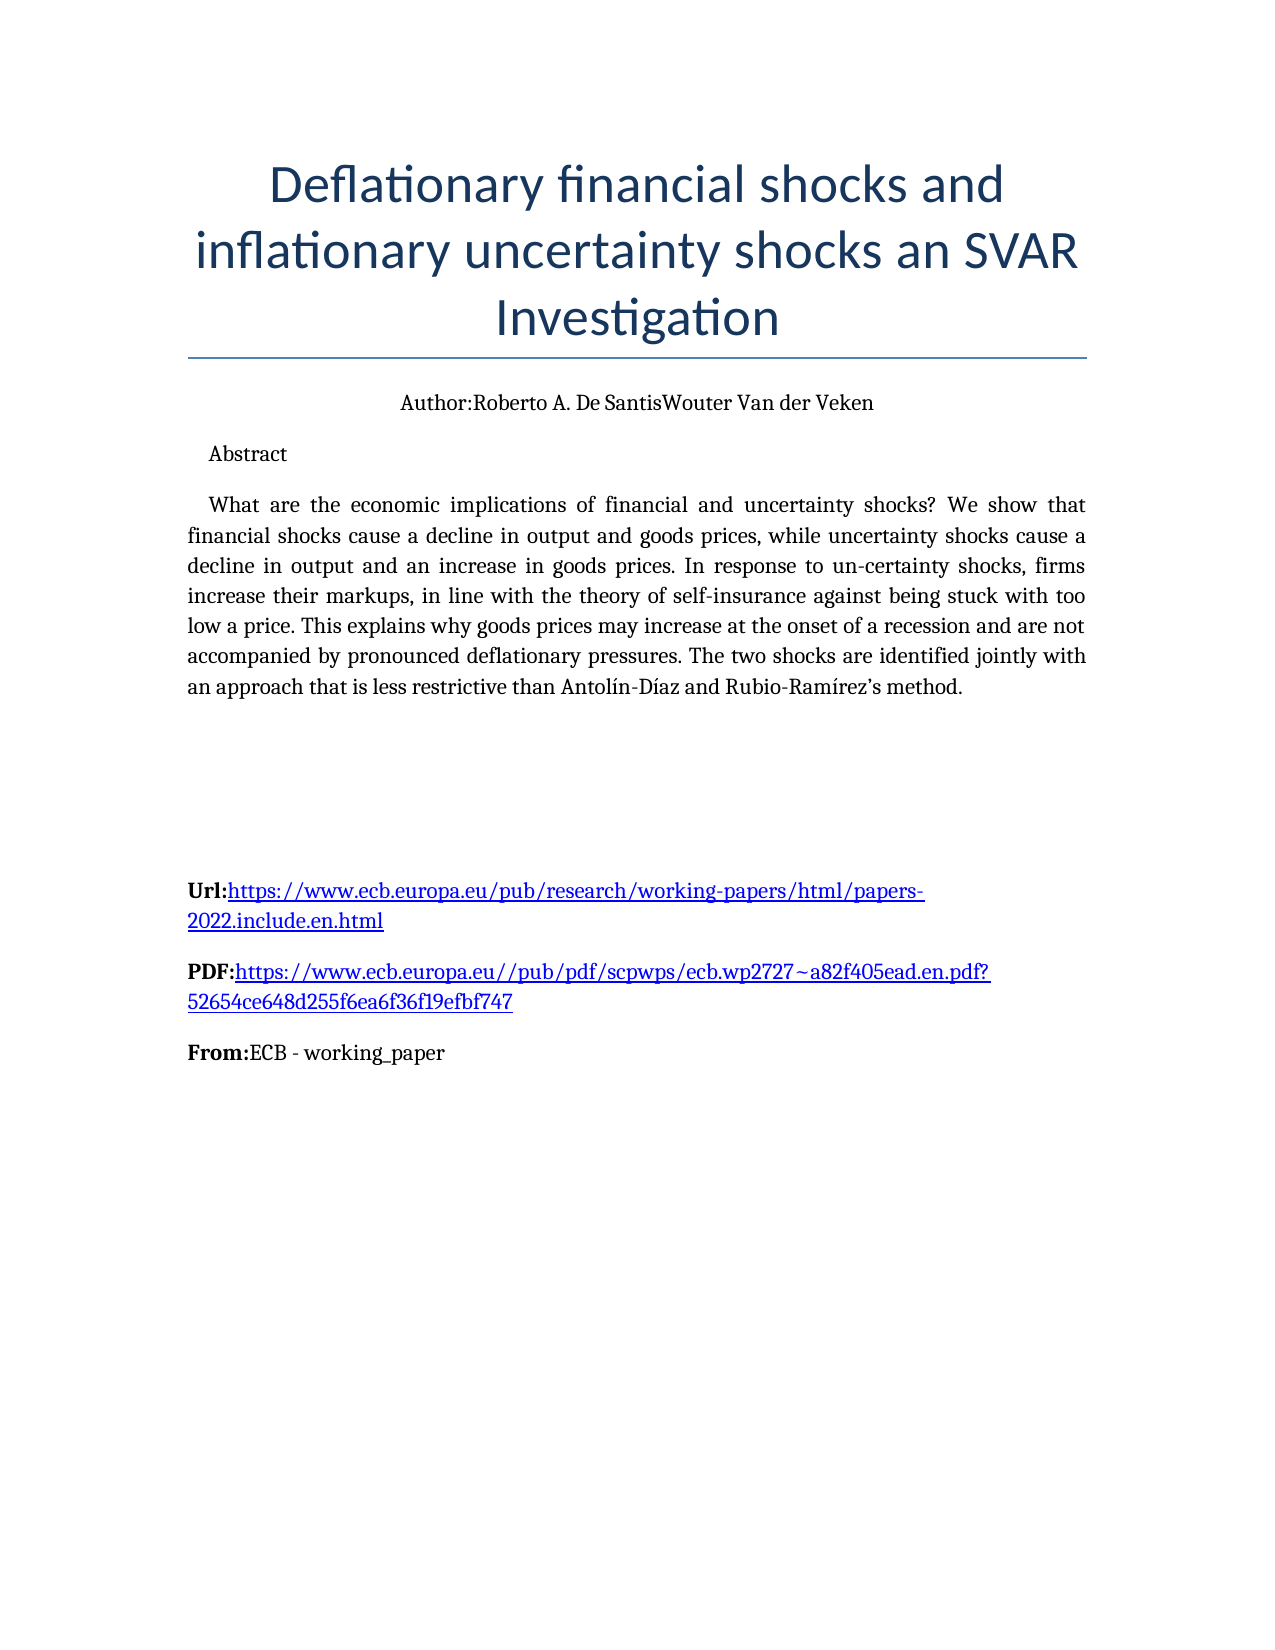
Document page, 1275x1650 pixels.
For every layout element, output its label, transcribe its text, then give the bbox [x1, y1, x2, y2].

title Deflationary financial shocks and inflationary uncertainty shocks an SVAR Investigation [187, 150, 1087, 359]
text What are the economic implications of financial and uncertainty shocks? We show that financial shocks cause a decline in output and goods prices, while uncertainty shocks cause a decline in output and an increase in goods prices. In response to un-certainty shocks, firms increase their markups, in line with the theory of self-insurance against being stuck with too low a price. This explains why goods prices may increase at the onset of a recession and are not accompanied by pronounced deflationary pressures. The two shocks are identified jointly with an approach that is less restrictive than Antolín-Díaz and Rubio-Ramírez’s method. [187, 492, 1087, 700]
text Author:Roberto A. De SantisWouter Van der Veken [187, 390, 1087, 416]
text PDF:https://www.ecb.europa.eu//pub/pdf/scpwps/ecb.wp2727~a82f405ead.en.pdf?52654ce648d255f6ea6f36f19efbf747 [187, 959, 1087, 1015]
text From:ECB - working_paper [187, 1040, 1087, 1066]
text Abstract [187, 441, 1087, 467]
text Url:https://www.ecb.europa.eu/pub/research/working-papers/html/papers-2022.include.en.html [187, 878, 1087, 934]
